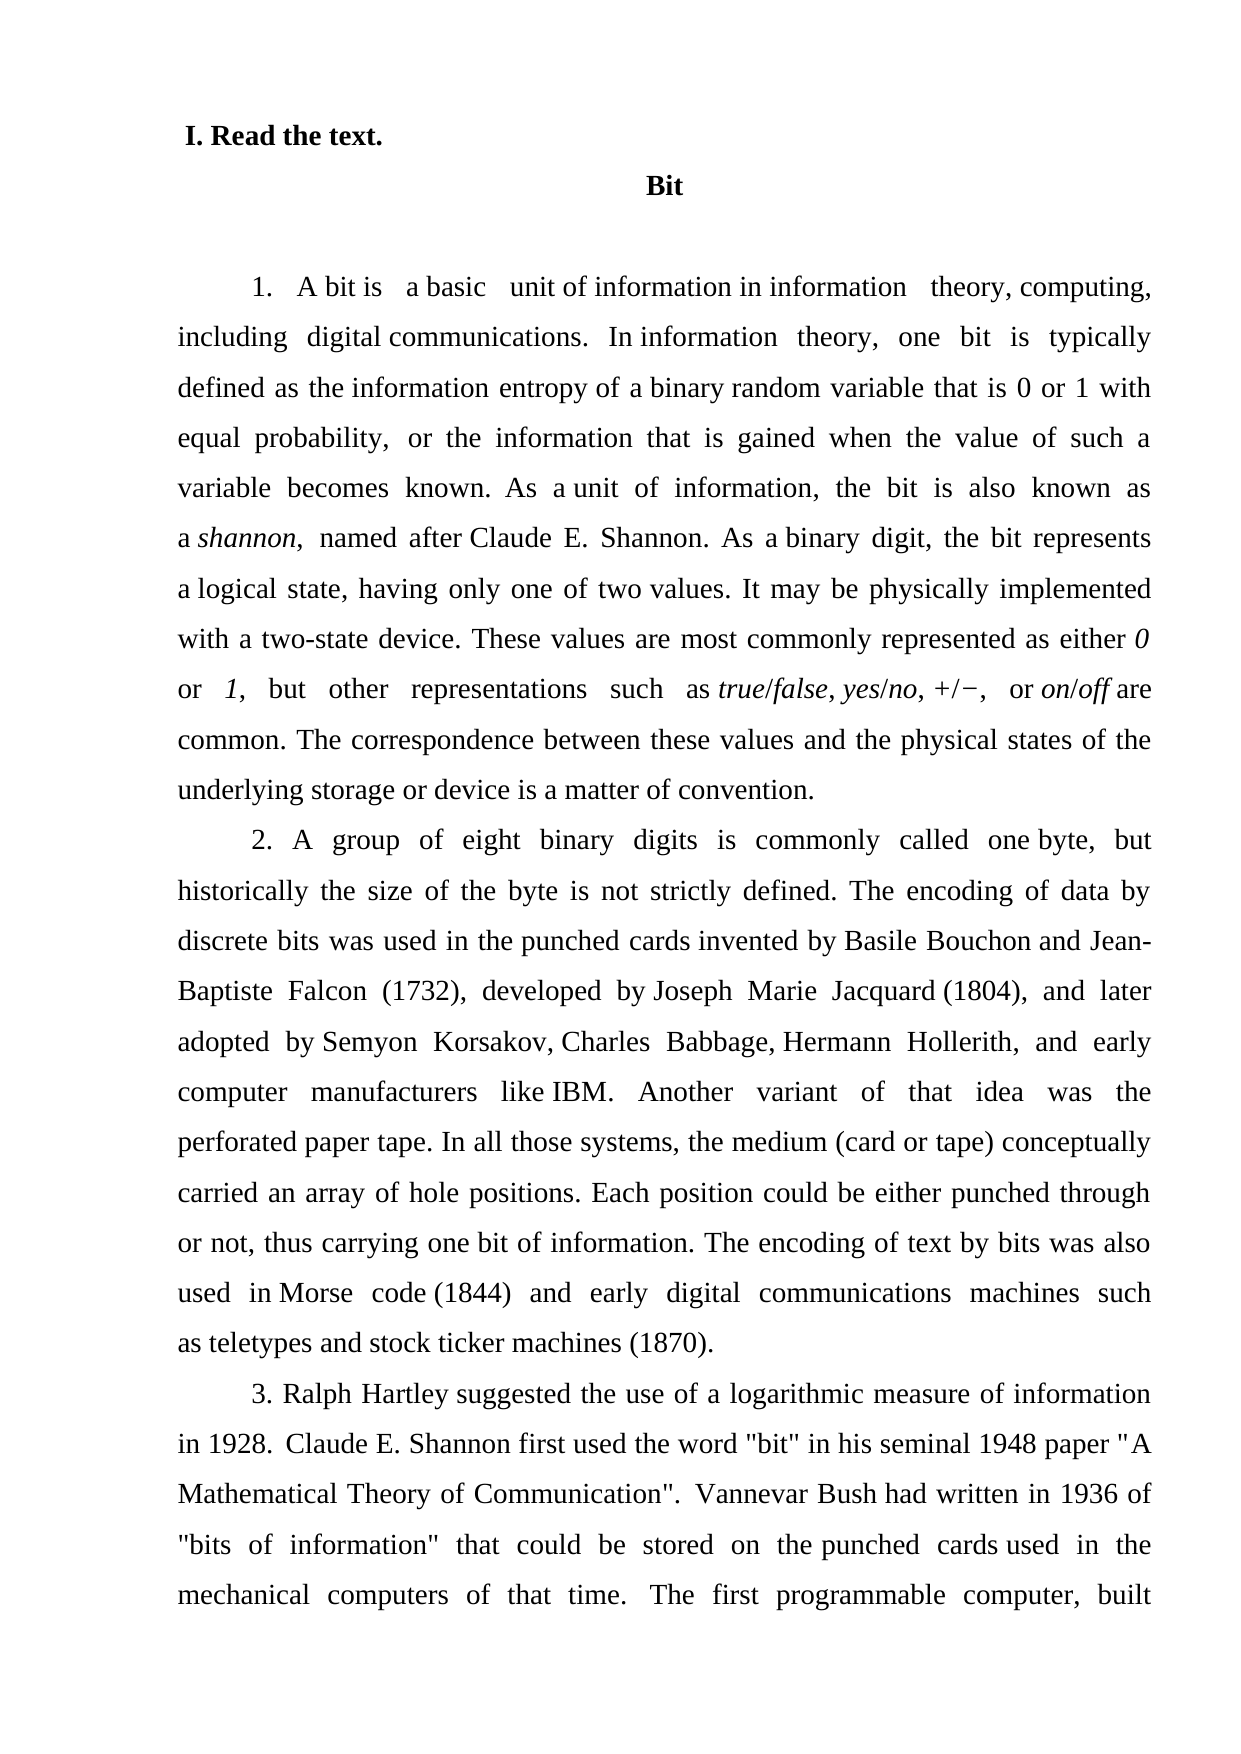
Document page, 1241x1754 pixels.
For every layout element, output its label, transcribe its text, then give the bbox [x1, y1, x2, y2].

list I. Read the text. [177, 118, 1152, 152]
list Bit [177, 168, 1152, 202]
text 2. A group of eight binary digits is commonly called one byte, but historically the size of the byte is not strictly defined. The encoding of data by discrete bits was used in the punched cards invented by Basile Bouchon and Jean-Baptiste Falcon (1732), developed by Joseph Marie Jacquard (1804), and later adopted by Semyon Korsakov, Charles Babbage, Hermann Hollerith, and early computer manufacturers like IBM. Another variant of that idea was the perforated paper tape. In all those systems, the medium (card or tape) conceptually carried an array of hole positions. Each position could be either punched through or not, thus carrying one bit of information. The encoding of text by bits was also used in Morse code (1844) and early digital communications machines such as teletypes and stock ticker machines (1870). [177, 822, 1152, 1359]
text 1. A bit is a basic unit of information in information theory, computing, including digital communications. In information theory, one bit is typically defined as the information entropy of a binary random variable that is 0 or 1 with equal probability, or the information that is gained when the value of such a variable becomes known. As a unit of information, the bit is also known as a shannon, named after Claude E. Shannon. As a binary digit, the bit represents a logical state, having only one of two values. It may be physically implemented with a two-state device. These values are most commonly represented as either 0 or 1, but other representations such as true/false, yes/no, +/−, or on/off are common. The correspondence between these values and the physical states of the underlying storage or device is a matter of convention. [177, 269, 1152, 806]
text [177, 1376, 1152, 1611]
